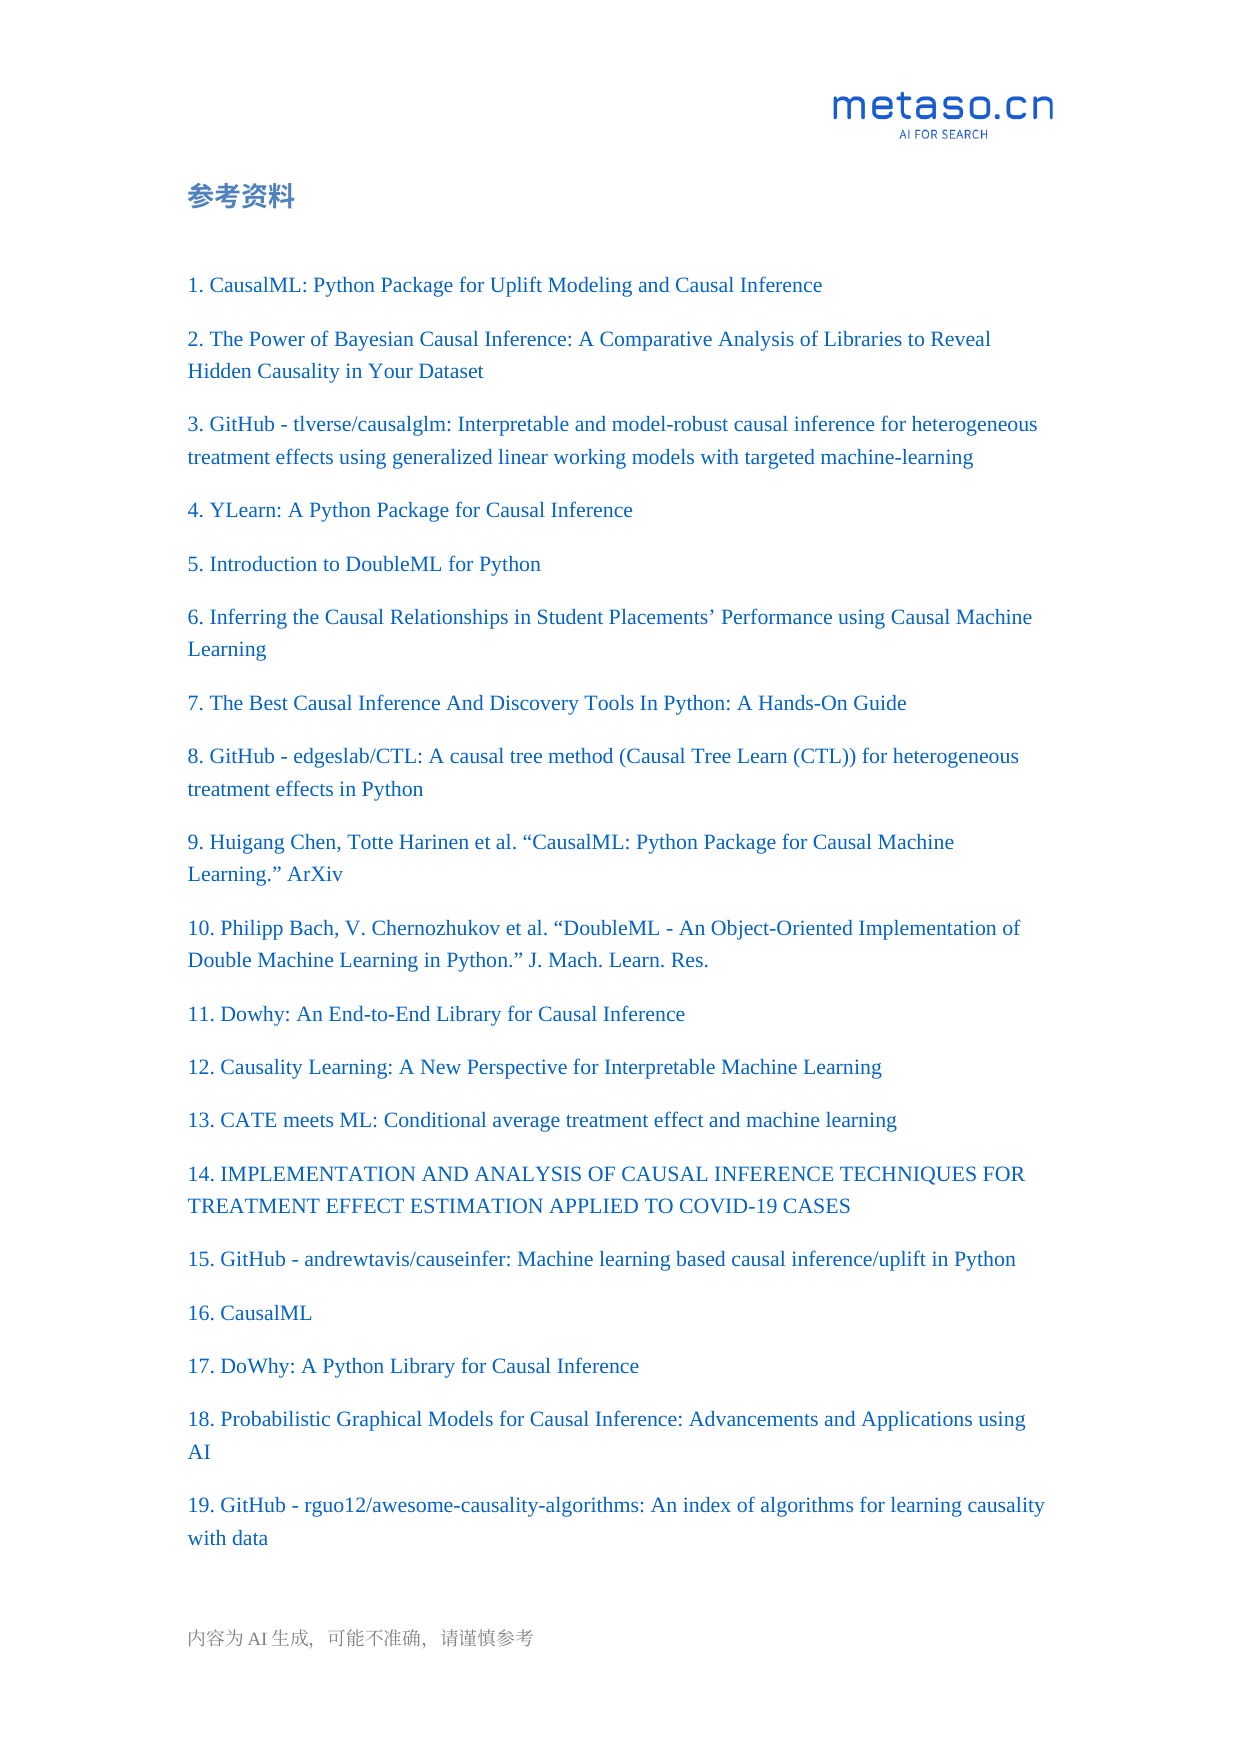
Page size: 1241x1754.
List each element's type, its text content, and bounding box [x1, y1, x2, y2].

text 10. Philipp Bach, V. Chernozhukov et al. “DoubleML - An Object-Oriented Implementation of Double Machine Learning in Python.” J. Mach. Learn. Res. [187, 911, 1053, 976]
text 17. DoWhy: A Python Library for Causal Inference [187, 1349, 1053, 1382]
text 4. YLearn: A Python Package for Causal Inference [187, 494, 1053, 526]
text 18. Probabilistic Graphical Models for Causal Inference: Advancements and Applications using AI [187, 1403, 1053, 1468]
text 2. The Power of Bayesian Causal Inference: A Comparative Analysis of Libraries to Reveal Hidden Causality in Your Dataset [187, 322, 1053, 387]
text 15. GitHub - andrewtavis/causeinfer: Machine learning based causal inference/uplift in Python [187, 1243, 1053, 1275]
text 1. CausalML: Python Package for Uplift Modeling and Causal Inference [187, 269, 1053, 301]
text 3. GitHub - tlverse/causalglm: Interpretable and model-robust causal inference for heterogeneous treatment effects using generalized linear working models with targeted machine-learning [187, 408, 1053, 473]
text 5. Introduction to DoubleML for Python [187, 547, 1053, 579]
text 6. Inferring the Causal Relationships in Student Placements’ Performance using Causal Machine Learning [187, 600, 1053, 665]
text 11. Dowhy: An End-to-End Library for Causal Inference [187, 997, 1053, 1029]
text 9. Huigang Chen, Totte Harinen et al. “CausalML: Python Package for Causal Machine Learning.” ArXiv [187, 825, 1053, 890]
picture [833, 88, 1053, 142]
text 16. CausalML [187, 1296, 1053, 1329]
text 8. GitHub - edgeslab/CTL: A causal tree method (Causal Tree Learn (CTL)) for heterogeneous treatment effects in Python [187, 739, 1053, 804]
text 7. The Best Causal Inference And Discovery Tools In Python: A Hands-On Guide [187, 686, 1053, 719]
text 13. CATE meets ML: Conditional average treatment effect and machine learning [187, 1104, 1053, 1136]
text 14. IMPLEMENTATION AND ANALYSIS OF CAUSAL INFERENCE TECHNIQUES FOR TREATMENT EFFECT ESTIMATION APPLIED TO COVID-19 CASES [187, 1157, 1053, 1222]
subtitle 参考资料 [187, 162, 1053, 227]
text 12. Causality Learning: A New Perspective for Interpretable Machine Learning [187, 1050, 1053, 1083]
text 19. GitHub - rguo12/awesome-causality-algorithms: An index of algorithms for learning causality with data [187, 1489, 1053, 1554]
